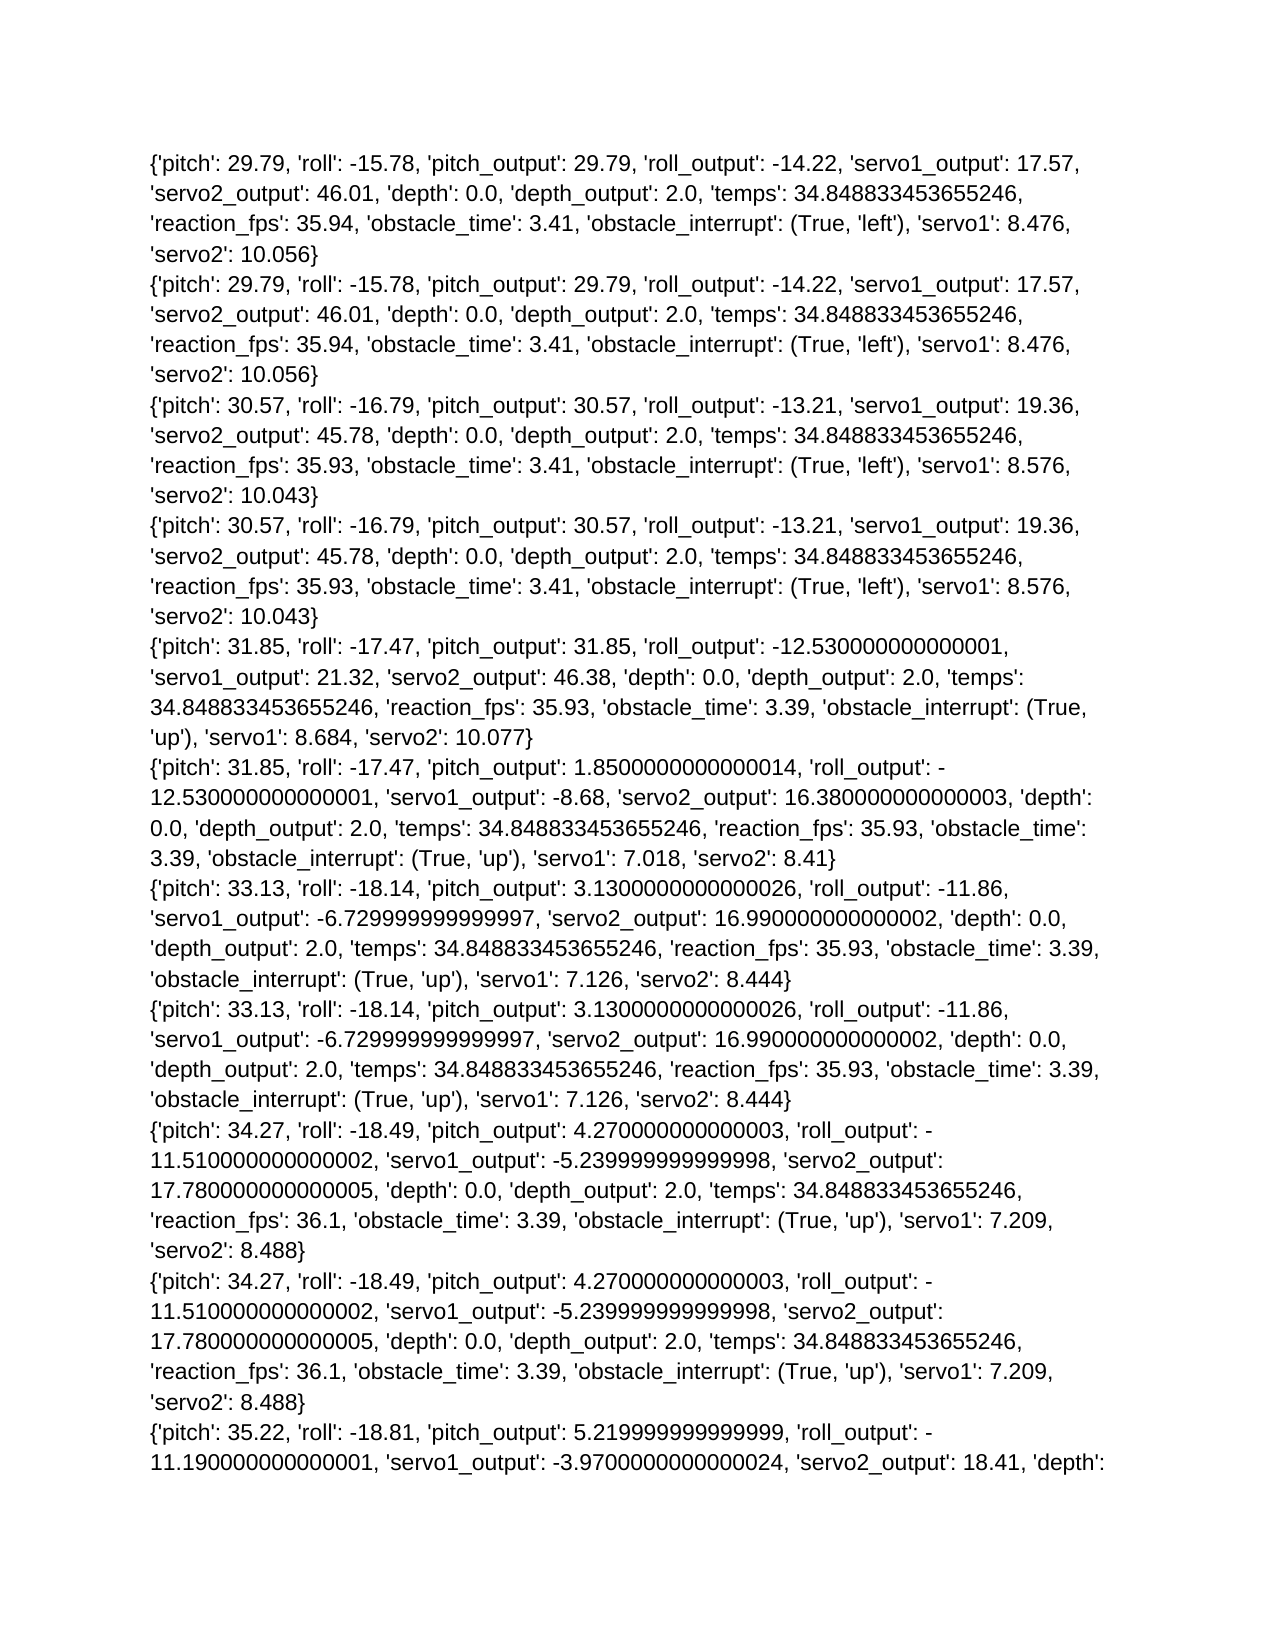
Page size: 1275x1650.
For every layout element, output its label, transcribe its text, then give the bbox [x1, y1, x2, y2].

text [150, 1419, 1125, 1475]
text {'pitch': 29.79, 'roll': -15.78, 'pitch_output': 29.79, 'roll_output': -14.22, 'servo1_output': 17.57, 'servo2_output': 46.01, 'depth': 0.0, 'depth_output': 2.0, 'temps': 34.848833453655246, 'reaction_fps': 35.94, 'obstacle_time': 3.41, 'obstacle_interrupt': (True, 'left'), 'servo1': 8.476, 'servo2': 10.056} [150, 271, 1125, 388]
text {'pitch': 34.27, 'roll': -18.49, 'pitch_output': 4.270000000000003, 'roll_output': -11.510000000000002, 'servo1_output': -5.239999999999998, 'servo2_output': 17.780000000000005, 'depth': 0.0, 'depth_output': 2.0, 'temps': 34.848833453655246, 'reaction_fps': 36.1, 'obstacle_time': 3.39, 'obstacle_interrupt': (True, 'up'), 'servo1': 7.209, 'servo2': 8.488} [150, 1268, 1125, 1415]
text {'pitch': 30.57, 'roll': -16.79, 'pitch_output': 30.57, 'roll_output': -13.21, 'servo1_output': 19.36, 'servo2_output': 45.78, 'depth': 0.0, 'depth_output': 2.0, 'temps': 34.848833453655246, 'reaction_fps': 35.93, 'obstacle_time': 3.41, 'obstacle_interrupt': (True, 'left'), 'servo1': 8.576, 'servo2': 10.043} [150, 392, 1125, 509]
text {'pitch': 34.27, 'roll': -18.49, 'pitch_output': 4.270000000000003, 'roll_output': -11.510000000000002, 'servo1_output': -5.239999999999998, 'servo2_output': 17.780000000000005, 'depth': 0.0, 'depth_output': 2.0, 'temps': 34.848833453655246, 'reaction_fps': 36.1, 'obstacle_time': 3.39, 'obstacle_interrupt': (True, 'up'), 'servo1': 7.209, 'servo2': 8.488} [150, 1117, 1125, 1264]
text {'pitch': 30.57, 'roll': -16.79, 'pitch_output': 30.57, 'roll_output': -13.21, 'servo1_output': 19.36, 'servo2_output': 45.78, 'depth': 0.0, 'depth_output': 2.0, 'temps': 34.848833453655246, 'reaction_fps': 35.93, 'obstacle_time': 3.41, 'obstacle_interrupt': (True, 'left'), 'servo1': 8.576, 'servo2': 10.043} [150, 512, 1125, 629]
text {'pitch': 31.85, 'roll': -17.47, 'pitch_output': 31.85, 'roll_output': -12.530000000000001, 'servo1_output': 21.32, 'servo2_output': 46.38, 'depth': 0.0, 'depth_output': 2.0, 'temps': 34.848833453655246, 'reaction_fps': 35.93, 'obstacle_time': 3.39, 'obstacle_interrupt': (True, 'up'), 'servo1': 8.684, 'servo2': 10.077} [150, 633, 1125, 750]
text {'pitch': 31.85, 'roll': -17.47, 'pitch_output': 1.8500000000000014, 'roll_output': -12.530000000000001, 'servo1_output': -8.68, 'servo2_output': 16.380000000000003, 'depth': 0.0, 'depth_output': 2.0, 'temps': 34.848833453655246, 'reaction_fps': 35.93, 'obstacle_time': 3.39, 'obstacle_interrupt': (True, 'up'), 'servo1': 7.018, 'servo2': 8.41} [150, 754, 1125, 871]
text {'pitch': 33.13, 'roll': -18.14, 'pitch_output': 3.1300000000000026, 'roll_output': -11.86, 'servo1_output': -6.729999999999997, 'servo2_output': 16.990000000000002, 'depth': 0.0, 'depth_output': 2.0, 'temps': 34.848833453655246, 'reaction_fps': 35.93, 'obstacle_time': 3.39, 'obstacle_interrupt': (True, 'up'), 'servo1': 7.126, 'servo2': 8.444} [150, 875, 1125, 992]
text {'pitch': 29.79, 'roll': -15.78, 'pitch_output': 29.79, 'roll_output': -14.22, 'servo1_output': 17.57, 'servo2_output': 46.01, 'depth': 0.0, 'depth_output': 2.0, 'temps': 34.848833453655246, 'reaction_fps': 35.94, 'obstacle_time': 3.41, 'obstacle_interrupt': (True, 'left'), 'servo1': 8.476, 'servo2': 10.056} [150, 150, 1125, 267]
text {'pitch': 33.13, 'roll': -18.14, 'pitch_output': 3.1300000000000026, 'roll_output': -11.86, 'servo1_output': -6.729999999999997, 'servo2_output': 16.990000000000002, 'depth': 0.0, 'depth_output': 2.0, 'temps': 34.848833453655246, 'reaction_fps': 35.93, 'obstacle_time': 3.39, 'obstacle_interrupt': (True, 'up'), 'servo1': 7.126, 'servo2': 8.444} [150, 996, 1125, 1113]
